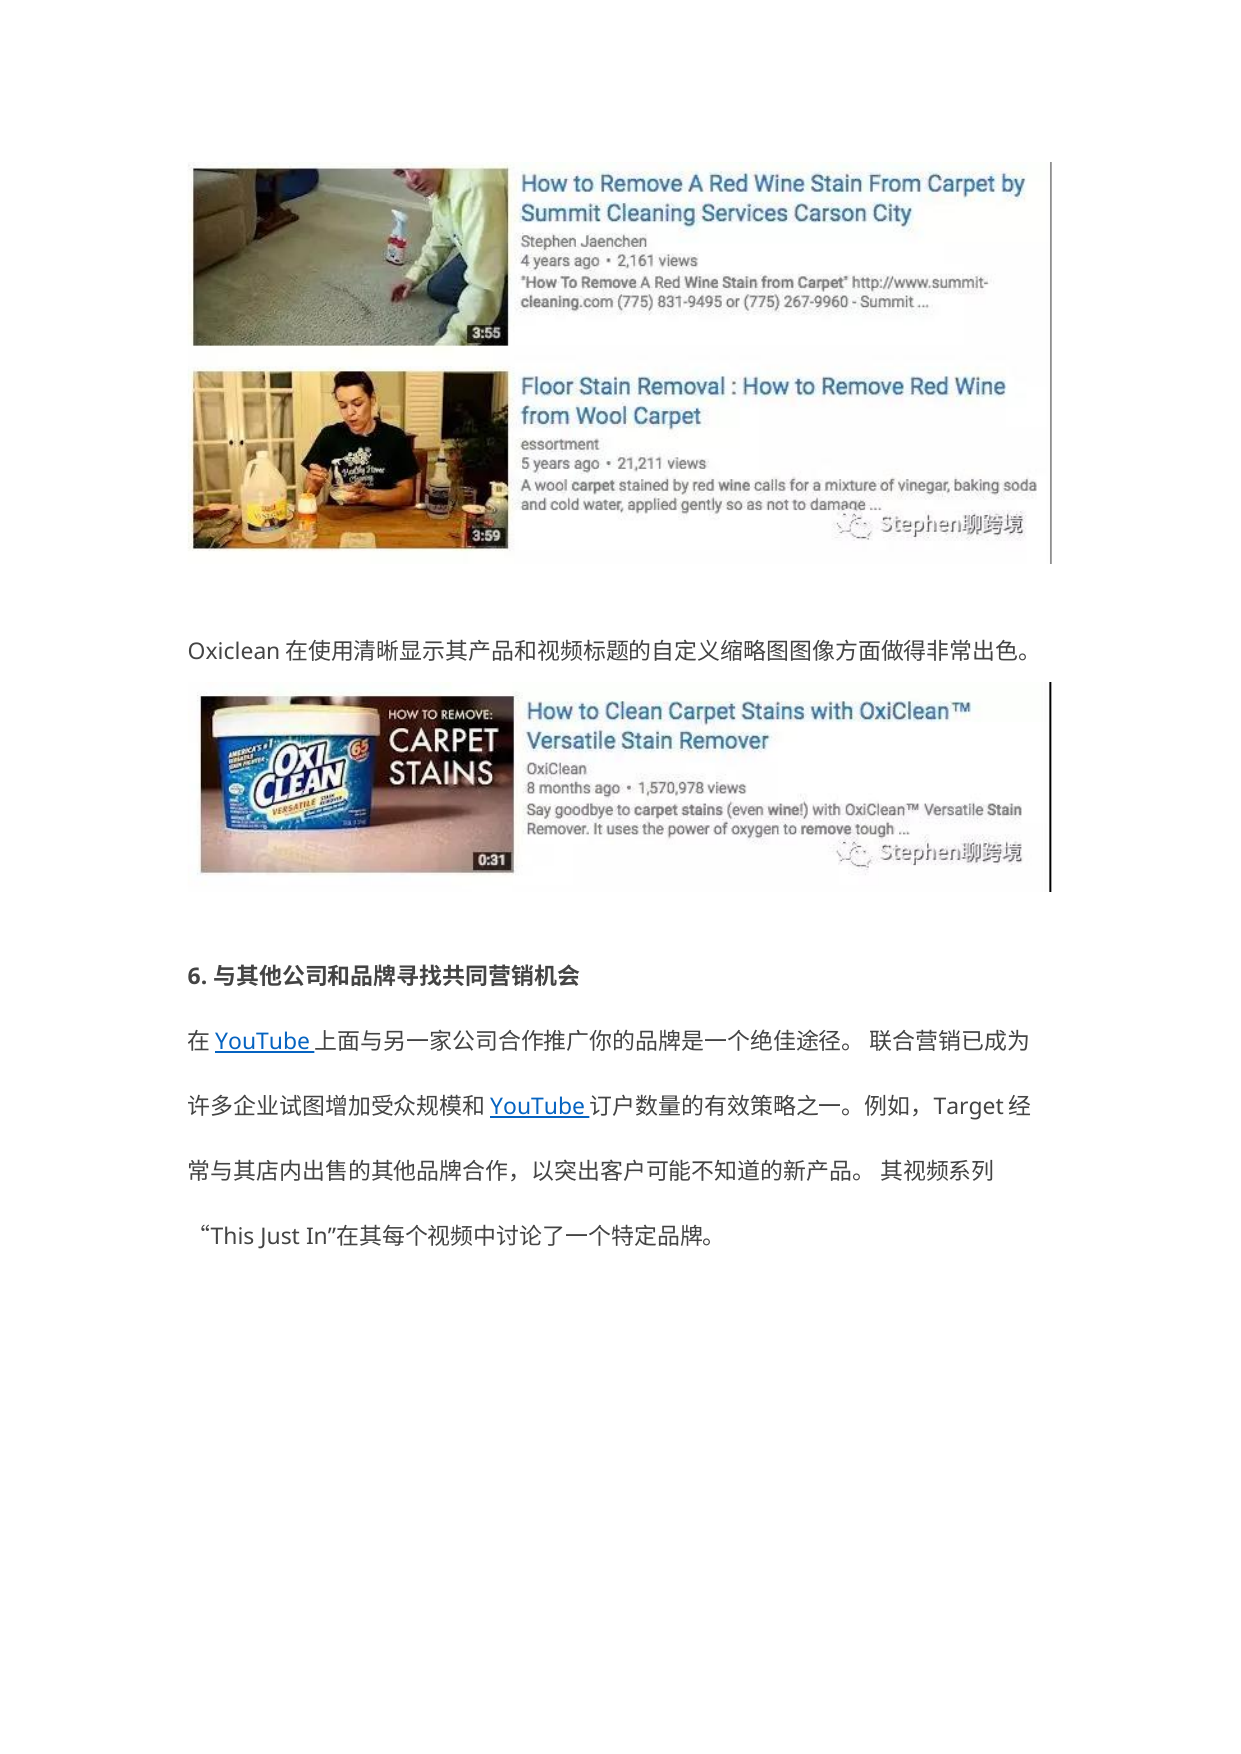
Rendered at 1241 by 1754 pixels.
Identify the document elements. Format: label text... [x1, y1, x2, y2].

picture [187, 162, 1052, 564]
text Oxiclean在使用清晰显示其产品和视频标题的自定义缩略图图像方面做得非常出色。 [187, 617, 1053, 682]
picture [187, 682, 1052, 892]
text 6. 与其他公司和品牌寻找共同营销机会 [187, 942, 1053, 1007]
text 在YouTube上面与另一家公司合作推广你的品牌是一个绝佳途径。 联合营销已成为许多企业试图增加受众规模和YouTube订户数量的有效策略之一。例如，Target经常与其店内出售的其他品牌合作，以突出客户可能不知道的新产品。 其视频系列“This Just In”在其每个视频中讨论了一个特定品牌。 [187, 1007, 1053, 1267]
